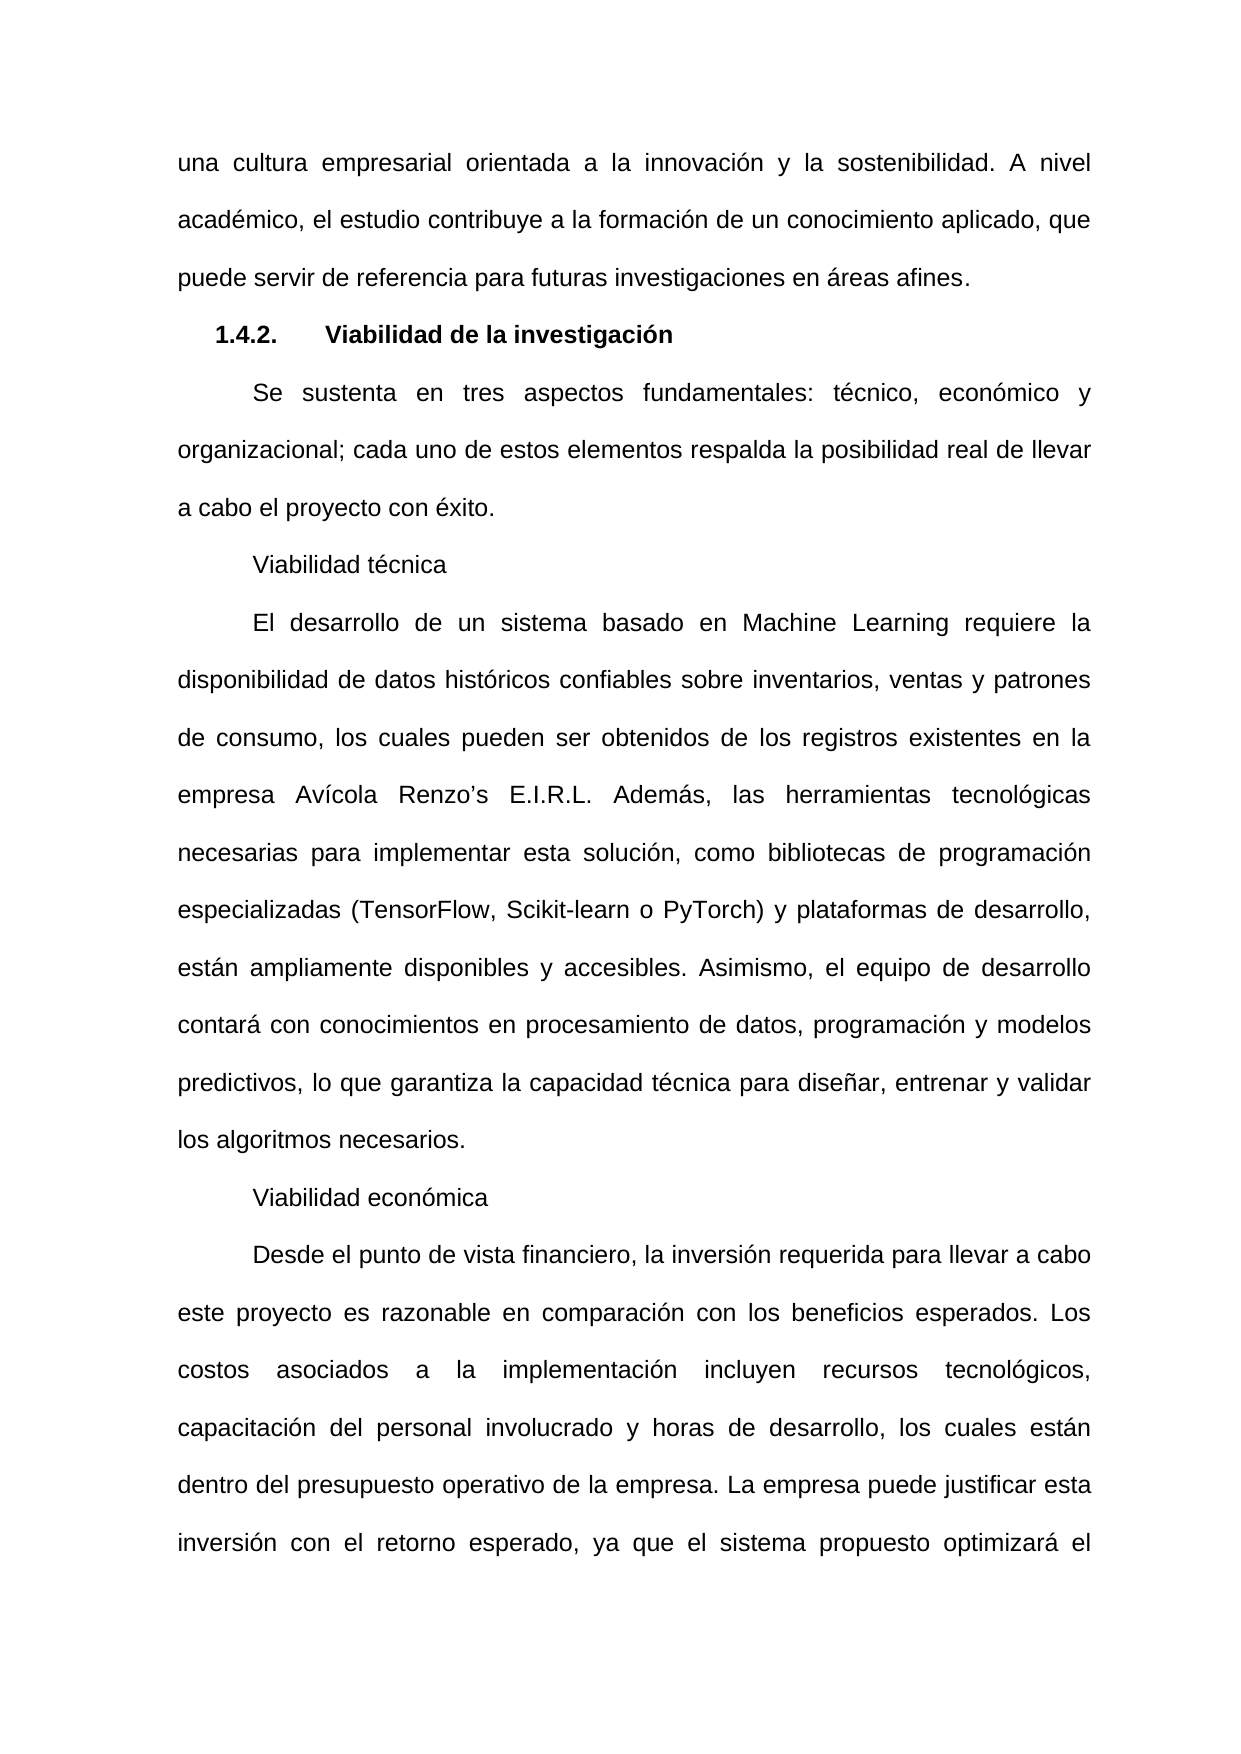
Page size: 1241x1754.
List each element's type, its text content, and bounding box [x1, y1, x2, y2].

text Viabilidad económica [177, 1183, 1092, 1211]
subtitle Viabilidad de la investigación [215, 320, 1092, 349]
text El desarrollo de un sistema basado en Machine Learning requiere la disponibilidad de datos históricos confiables sobre inventarios, ventas y patrones de consumo, los cuales pueden ser obtenidos de los registros existentes en la empresa Avícola Renzo’s E.I.R.L. Además, las herramientas tecnológicas necesarias para implementar esta solución, como bibliotecas de programación especializadas (TensorFlow, Scikit-learn o PyTorch) y plataformas de desarrollo, están ampliamente disponibles y accesibles. Asimismo, el equipo de desarrollo contará con conocimientos en procesamiento de datos, programación y modelos predictivos, lo que garantiza la capacidad técnica para diseñar, entrenar y validar los algoritmos necesarios. [177, 608, 1092, 1154]
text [177, 1240, 1092, 1556]
text Viabilidad técnica [177, 550, 1092, 579]
text Se sustenta en tres aspectos fundamentales: técnico, económico y organizacional; cada uno de estos elementos respalda la posibilidad real de llevar a cabo el proyecto con éxito. [177, 378, 1092, 521]
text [177, 148, 1092, 291]
